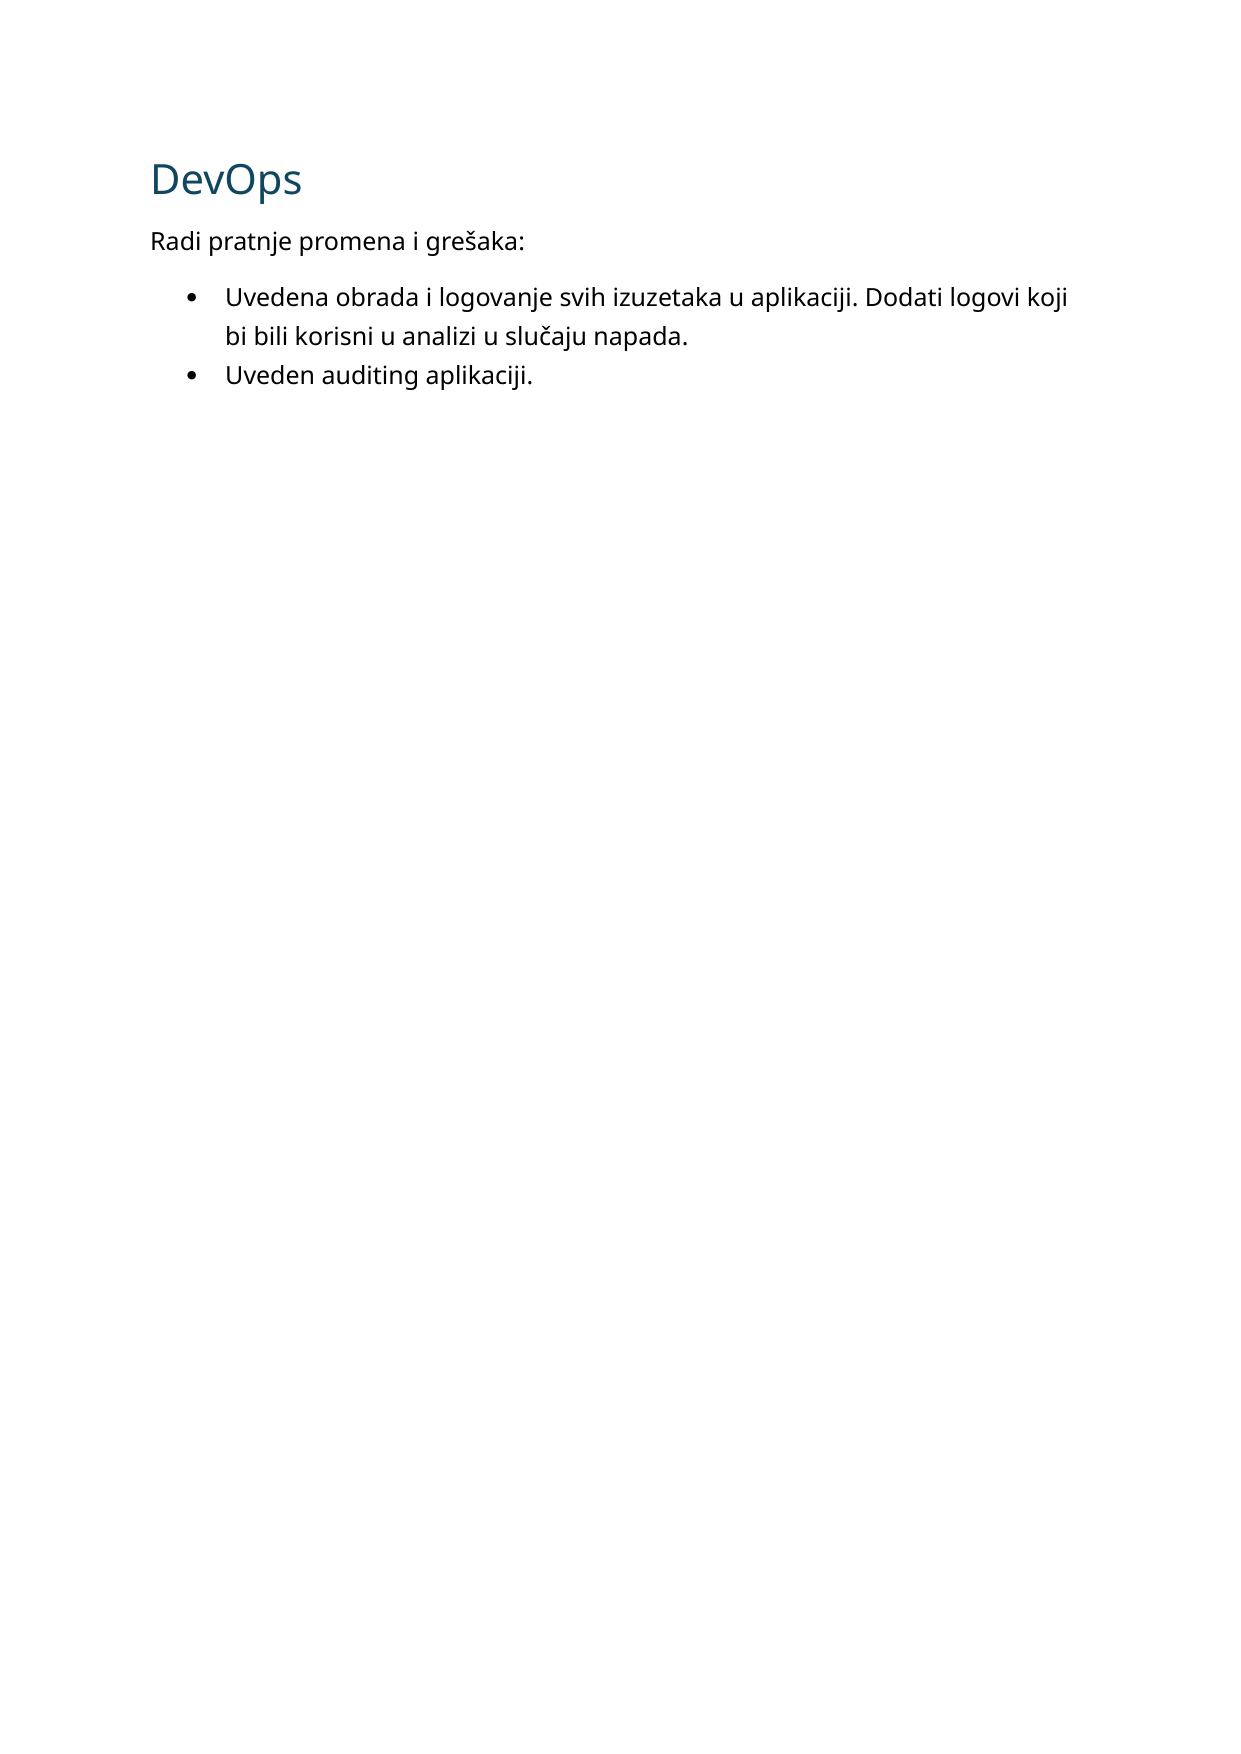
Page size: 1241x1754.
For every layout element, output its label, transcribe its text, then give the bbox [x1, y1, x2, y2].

list Uveden auditing aplikaciji. [187, 358, 1090, 392]
text Radi pratnje promena i grešaka: [150, 223, 1090, 258]
list Uvedena obrada i logovanje svih izuzetaka u aplikaciji. Dodati logovi koji bi bili korisni u analizi u slučaju napada. [187, 279, 1090, 353]
subtitle DevOps [150, 150, 1090, 207]
